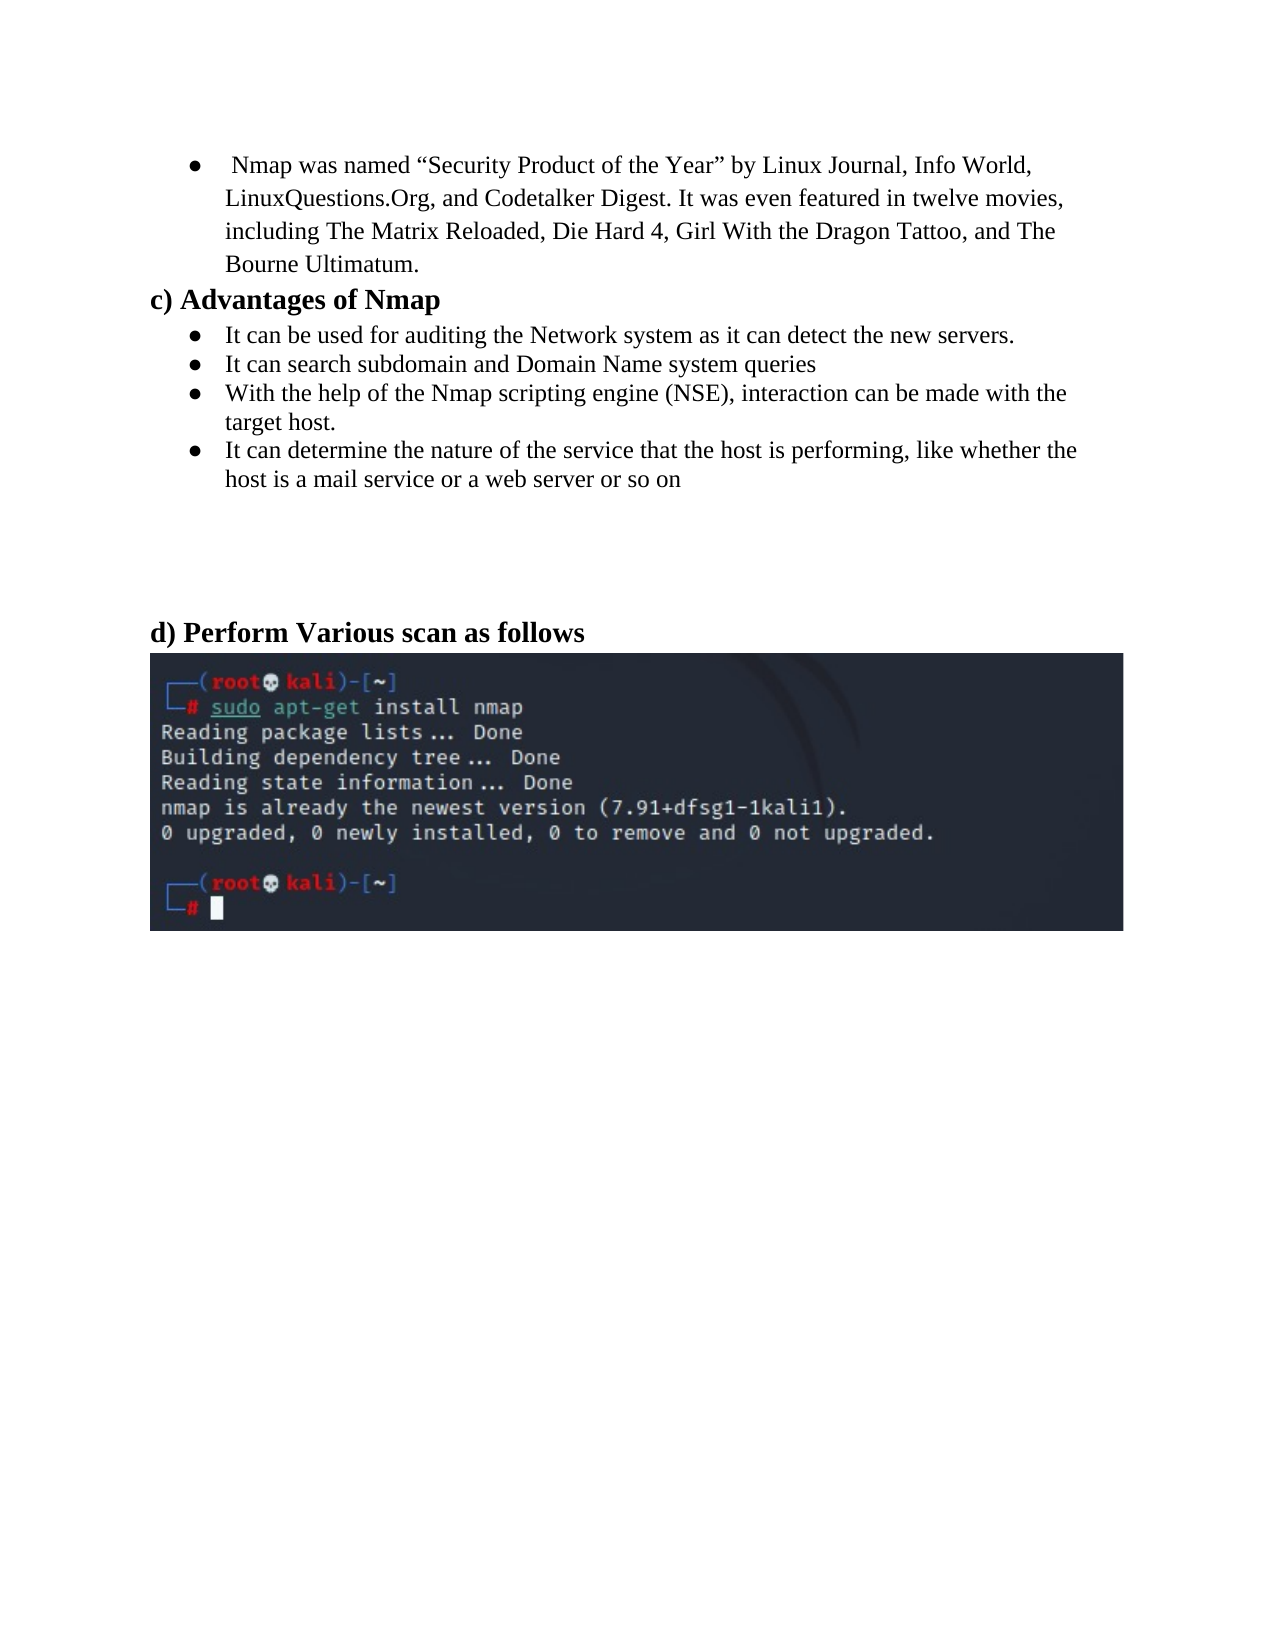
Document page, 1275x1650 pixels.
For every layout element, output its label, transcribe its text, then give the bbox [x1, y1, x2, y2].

list Nmap was named “Security Product of the Year” by Linux Journal, Info World, LinuxQuestions.Org, and Codetalker Digest. It was even featured in twelve movies, including The Matrix Reloaded, Die Hard 4, Girl With the Dragon Tattoo, and The Bourne Ultimatum. [187, 150, 1125, 278]
list It can be used for auditing the Network system as it can detect the new servers. [187, 321, 1125, 349]
list It can search subdomain and Domain Name system queries [187, 349, 1125, 378]
text d) Perform Various scan as follows [150, 615, 1125, 648]
picture [150, 653, 1124, 931]
list With the help of the Nmap scripting engine (NSE), interaction can be made with the target host. [187, 378, 1125, 436]
text c) Advantages of Nmap [150, 282, 1125, 316]
list It can determine the nature of the service that the host is performing, like whether the host is a mail service or a web server or so on [187, 436, 1125, 493]
